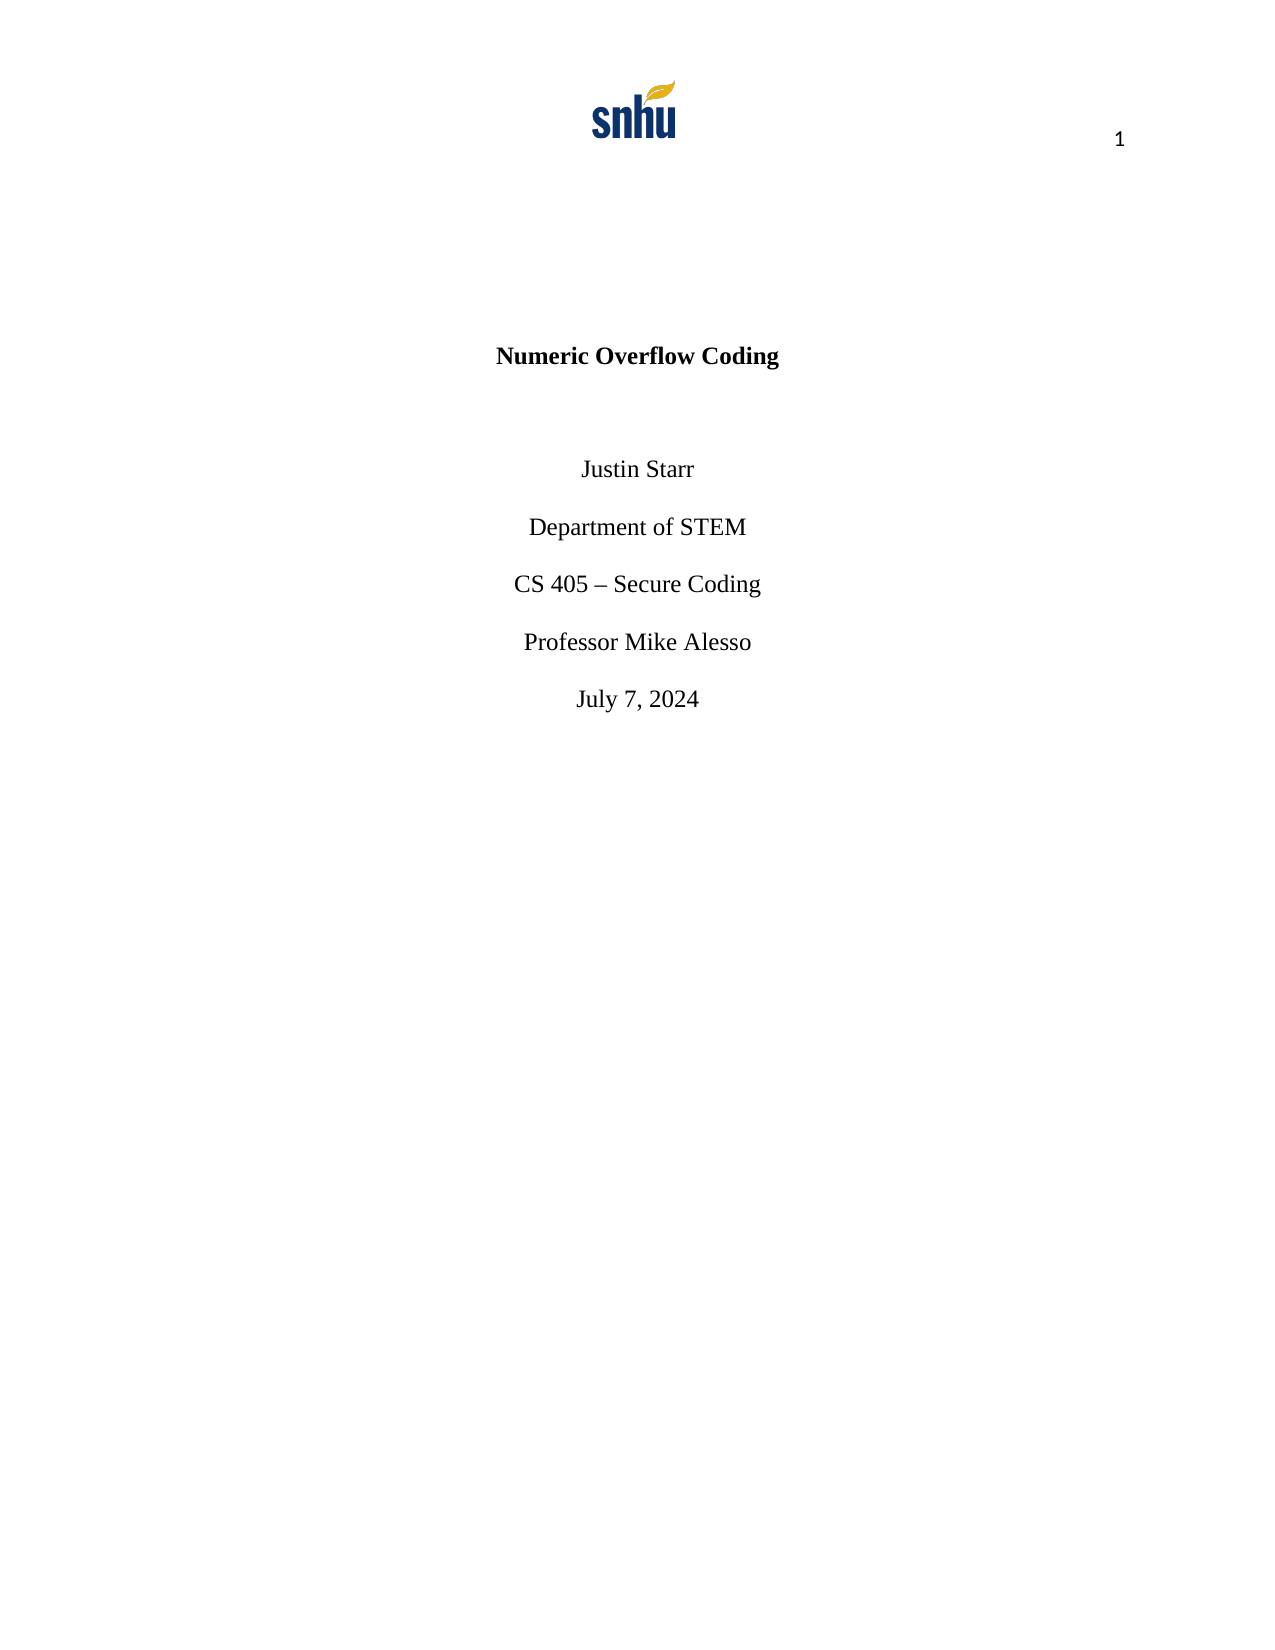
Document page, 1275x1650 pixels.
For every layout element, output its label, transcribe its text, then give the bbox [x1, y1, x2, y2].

text Department of STEM [150, 512, 1125, 540]
text Justin Starr [150, 454, 1125, 483]
text July 7, 2024 [150, 684, 1125, 713]
text CS 405 – Secure Coding [150, 569, 1125, 598]
picture [573, 75, 702, 147]
text Numeric Overflow Coding [150, 341, 1125, 426]
text Professor Mike Alesso [150, 627, 1125, 655]
